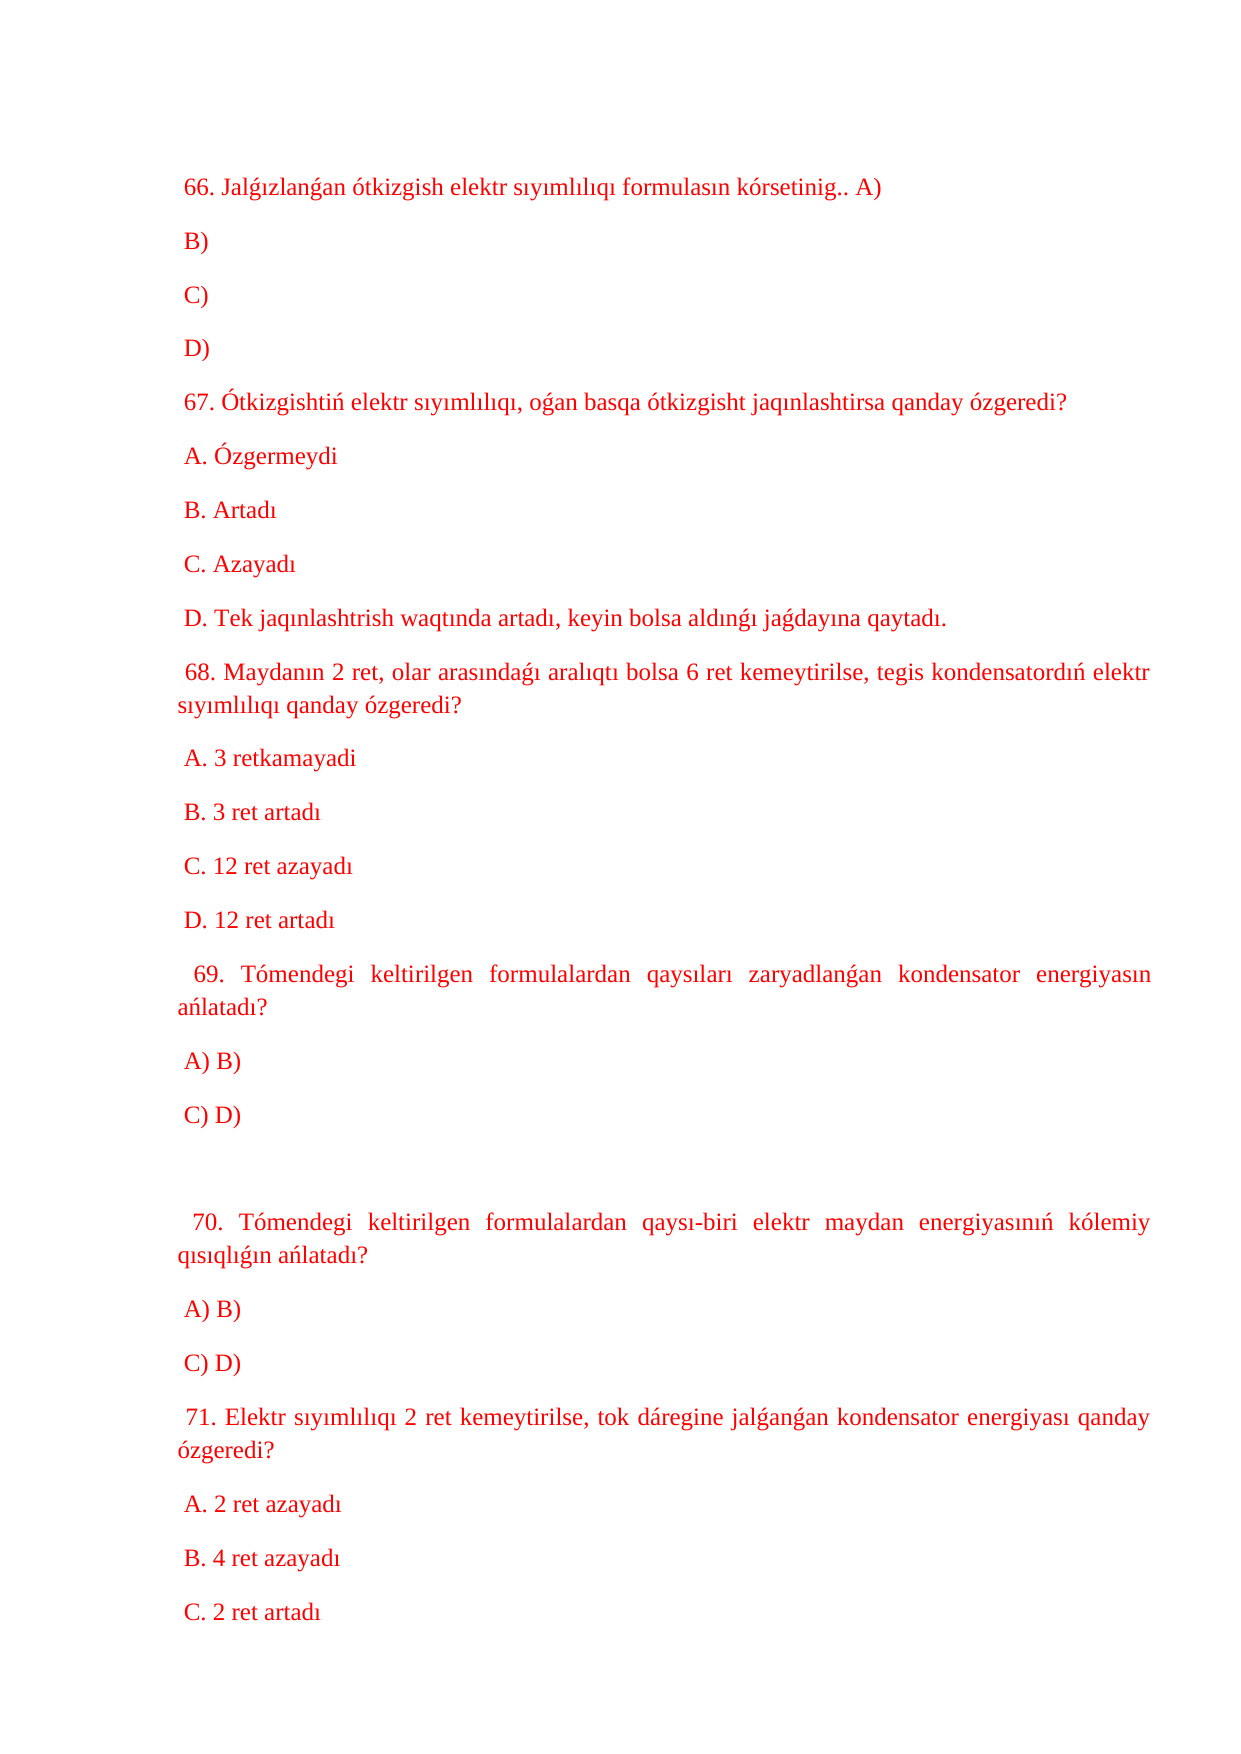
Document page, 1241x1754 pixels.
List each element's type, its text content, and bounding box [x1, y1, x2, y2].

text C) [177, 280, 1152, 308]
text C. 12 ret azayadı [177, 851, 1152, 880]
text 70. Tómendegi keltirilgen formulalardan qaysı-biri elektr maydan energiyasınıń kólemiy qısıqlıǵın ańlatadı? [177, 1207, 1152, 1269]
text A) B) [177, 1046, 1152, 1074]
text C. Azayadı [177, 549, 1152, 578]
text B. 3 ret artadı [177, 797, 1152, 826]
text C) D) [177, 1100, 1152, 1128]
text D) [177, 333, 1152, 362]
text 71. Elektr sıyımlılıqı 2 ret kemeytirilse, tok dáregine jalǵanǵan kondensator energiyası qanday ózgeredi? [177, 1402, 1152, 1464]
text 67. Ótkizgishtiń elektr sıyımlılıqı, oǵan basqa ótkizgisht jaqınlashtirsa qanday ózgeredi? [177, 387, 1152, 416]
text D. 12 ret artadı [177, 905, 1152, 934]
text B) [177, 226, 1152, 254]
text C) D) [177, 1348, 1152, 1377]
text 68. Maydanın 2 ret, olar arasındaǵı aralıqtı bolsa 6 ret kemeytirilse, tegis kondensatordıń elektr sıyımlılıqı qanday ózgeredi? [177, 657, 1152, 718]
text B. 4 ret azayadı [177, 1543, 1152, 1571]
text A. 2 ret azayadı [177, 1489, 1152, 1518]
text B. Artadı [177, 495, 1152, 524]
text A. 3 retkamayadi [177, 743, 1152, 772]
text A. Ózgermeydi [177, 441, 1152, 470]
text 66. Jalǵızlanǵan ótkizgish elektr sıyımlılıqı formulasın kórsetinig.. A) [177, 172, 1152, 201]
text 69. Tómendegi keltirilgen formulalardan qaysıları zaryadlanǵan kondensator energiyasın ańlatadı? [177, 959, 1152, 1021]
text D. Tek jaqınlashtrish waqtında artadı, keyin bolsa aldınǵı jaǵdayına qaytadı. [177, 603, 1152, 632]
text C. 2 ret artadı [177, 1597, 1152, 1625]
text A) B) [177, 1294, 1152, 1323]
